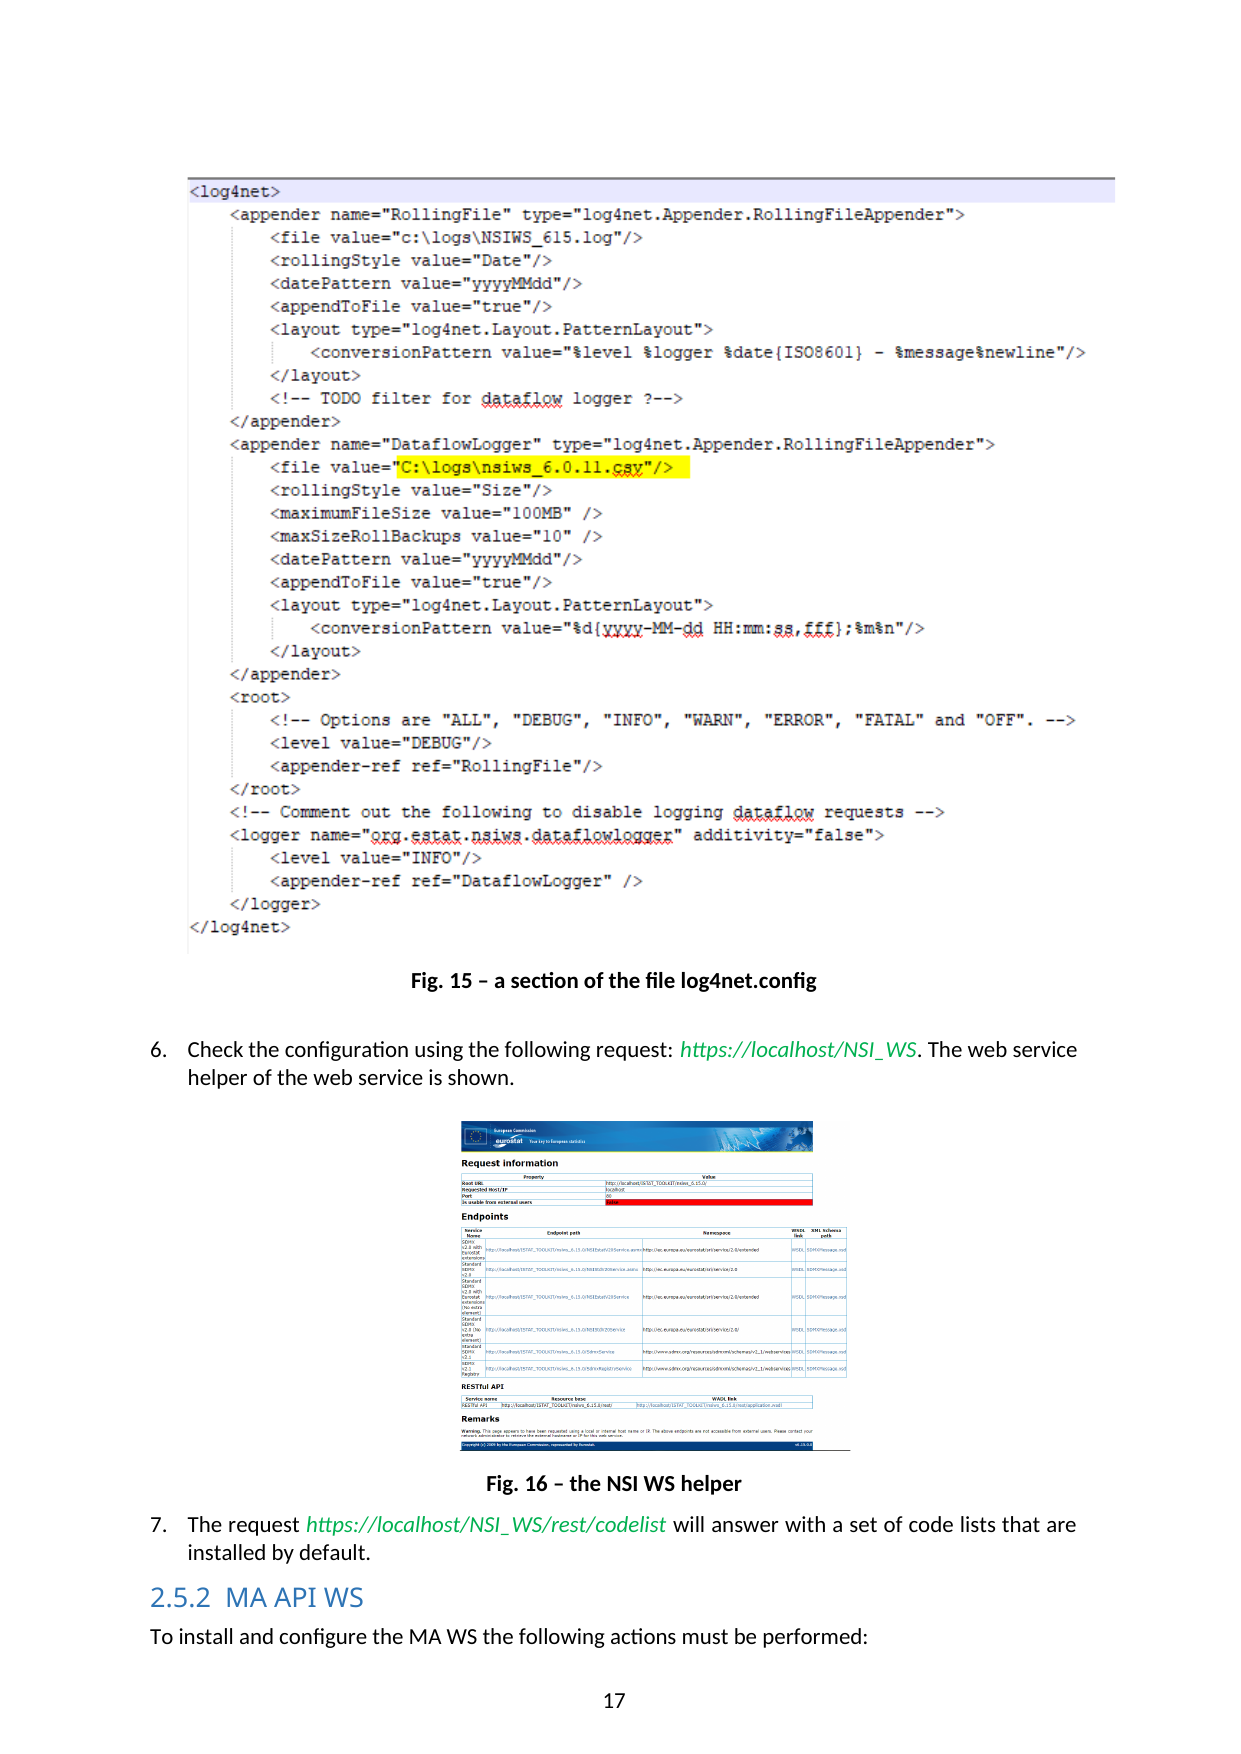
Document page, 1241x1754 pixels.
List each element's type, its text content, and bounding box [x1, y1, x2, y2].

text Fig. 15 – a section of the file log4net.config [150, 966, 1078, 994]
text Fig. 16 – the NSI WS helper [150, 1469, 1078, 1498]
list Check the configuration using the following request: https://localhost/NSI_WS. The web service helper of the web service is shown. [150, 1035, 1078, 1091]
picture [187, 177, 1116, 954]
picture [459, 1121, 851, 1451]
text To install and configure the MA WS the following actions must be performed: [150, 1622, 1078, 1650]
subtitle MA API WS [150, 1579, 1078, 1616]
list The request https://localhost/NSI_WS/rest/codelist will answer with a set of code lists that are installed by default. [150, 1510, 1078, 1566]
